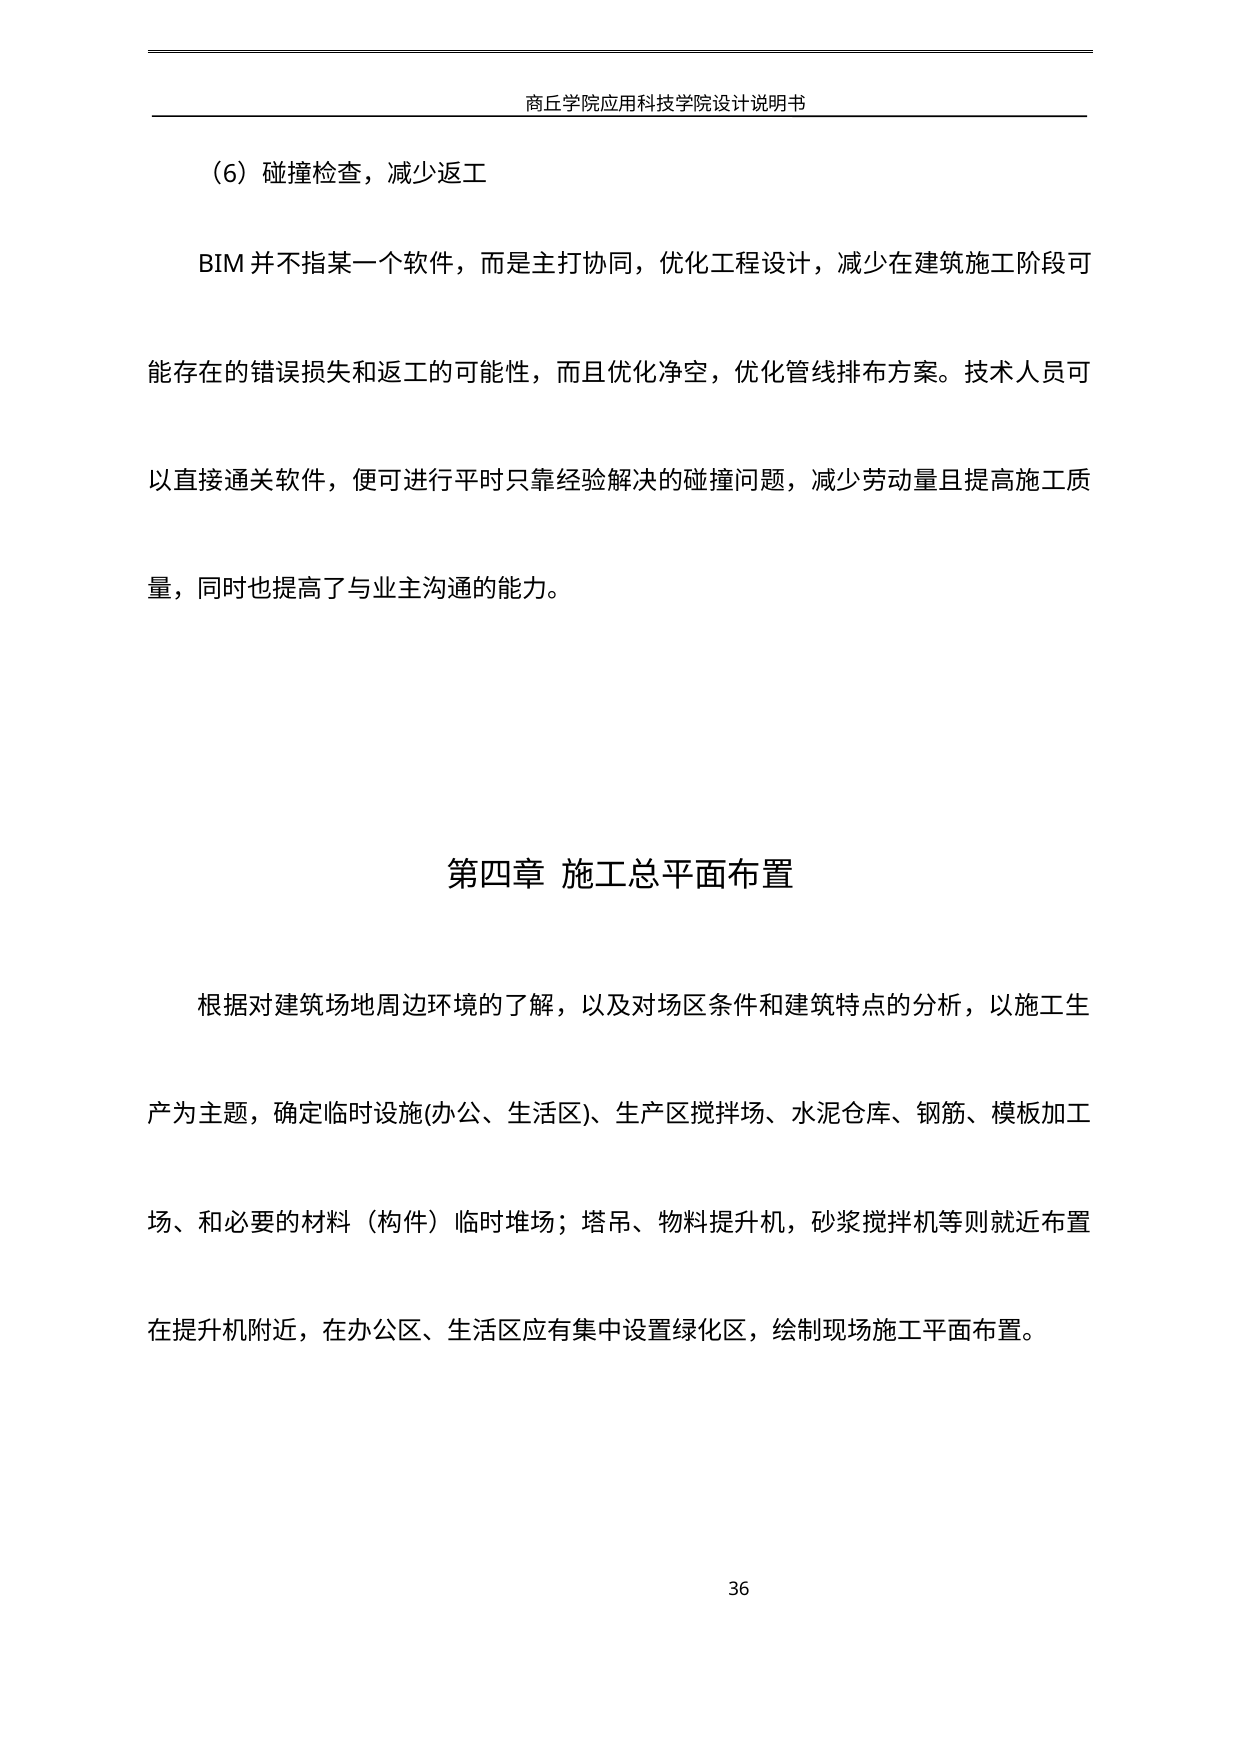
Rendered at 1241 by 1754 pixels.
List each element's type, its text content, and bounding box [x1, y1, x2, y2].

text （6）碰撞检查，减少返工 [148, 136, 1093, 208]
text BIM并不指某一个软件，而是主打协同，优化工程设计，减少在建筑施工阶段可能存在的错误损失和返工的可能性，而且优化净空，优化管线排布方案。技术人员可以直接通关软件，便可进行平时只靠经验解决的碰撞问题，减少劳动量且提高施工质量，同时也提高了与业主沟通的能力。 [148, 226, 1093, 622]
text 根据对建筑场地周边环境的了解，以及对场区条件和建筑特点的分析，以施工生产为主题，确定临时设施(办公、生活区)、生产区搅拌场、水泥仓库、钢筋、模板加工场、和必要的材料（构件）临时堆场；塔吊、物料提升机，砂浆搅拌机等则就近布置在提升机附近，在办公区、生活区应有集中设置绿化区，绘制现场施工平面布置。 [148, 968, 1093, 1364]
subtitle 第四章 施工总平面布置 [148, 836, 1093, 908]
